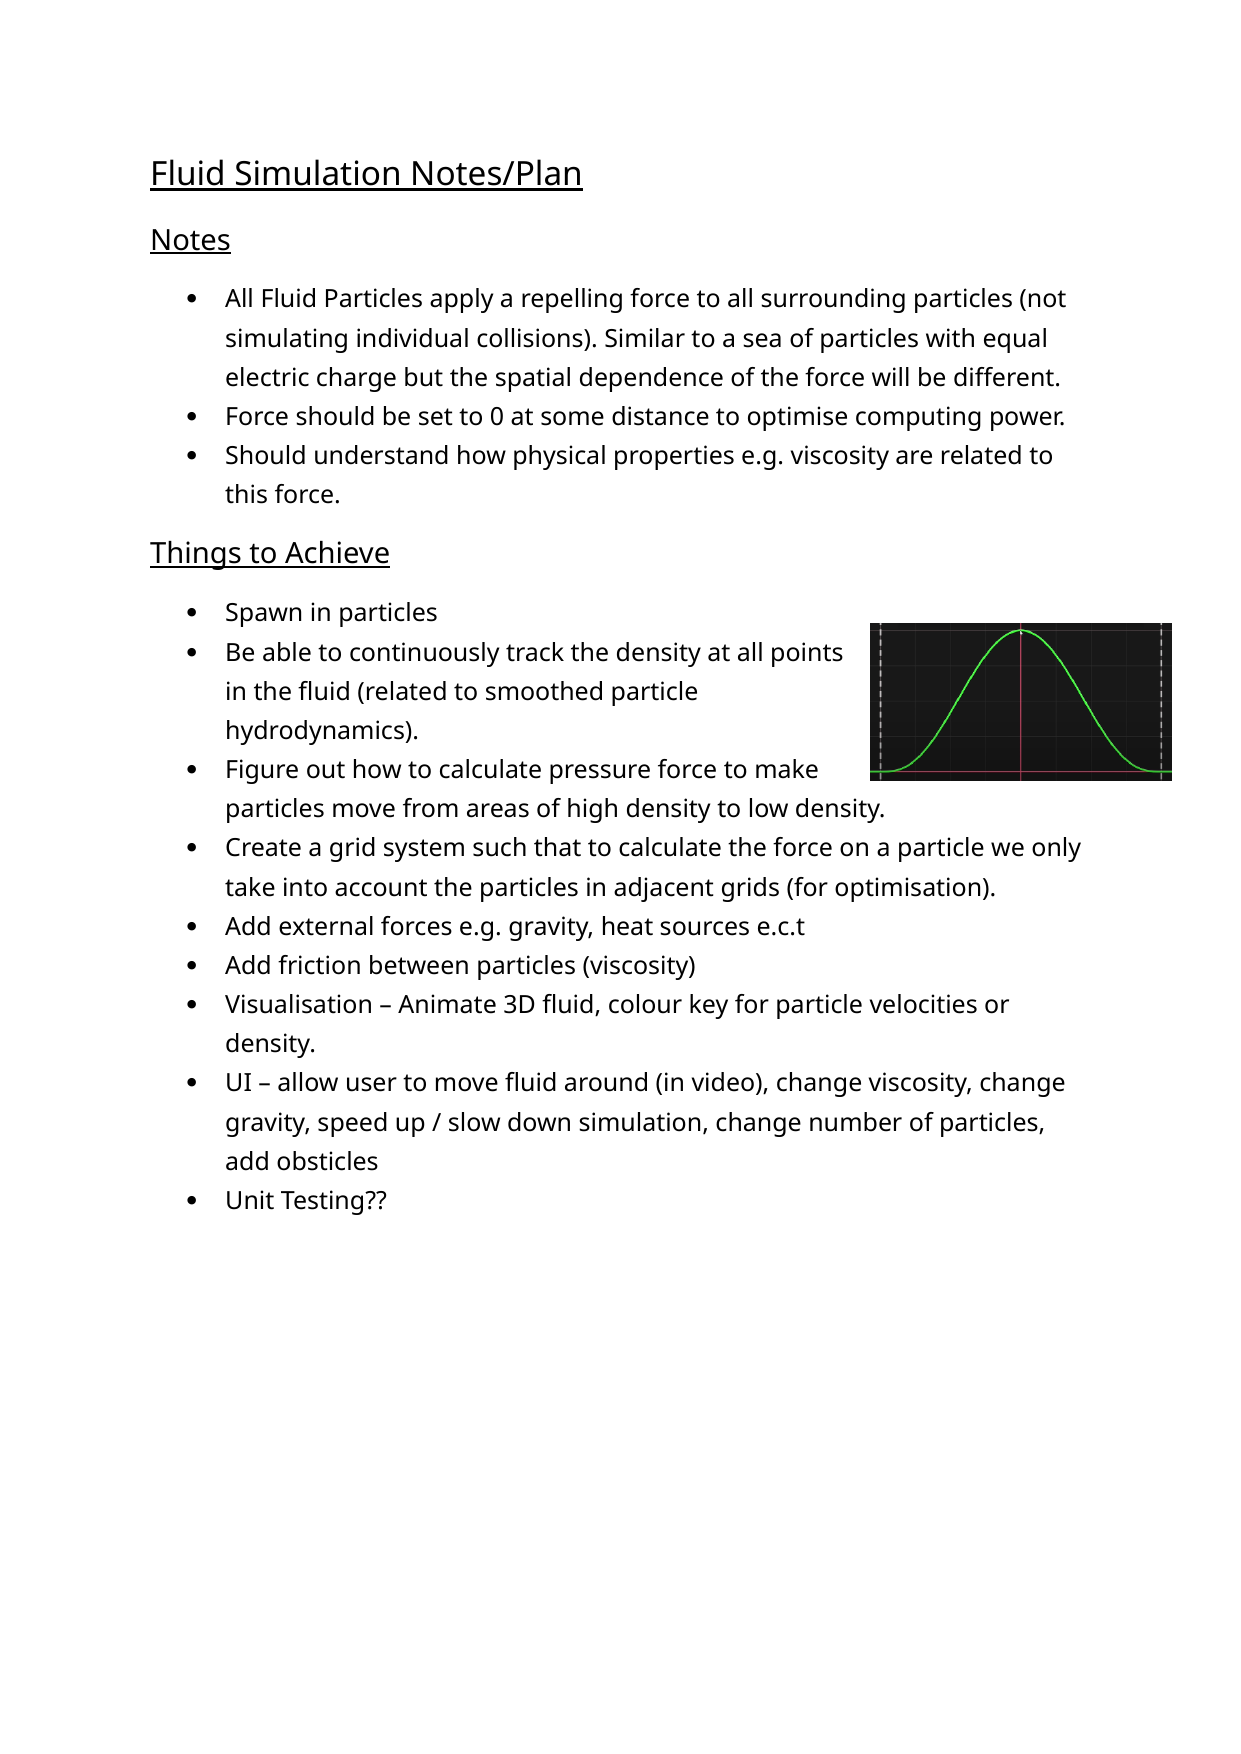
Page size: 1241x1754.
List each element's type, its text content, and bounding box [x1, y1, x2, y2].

list Be able to continuously track the density at all points in the fluid (related to smoothed particle hydrodynamics). [187, 634, 868, 747]
list Force should be set to 0 at some distance to optimise computing power. [187, 399, 1090, 433]
list UI – allow user to move fluid around (in video), change viscosity, change gravity, speed up / slow down simulation, change number of particles, add obsticles [187, 1065, 1090, 1177]
picture [868, 623, 1172, 780]
list Add external forces e.g. gravity, heat sources e.c.t [187, 908, 1090, 942]
list Unit Testing?? [187, 1183, 1090, 1217]
list Create a grid system such that to calculate the force on a particle we only take into account the particles in adjacent grids (for optimisation). [187, 830, 1090, 903]
text Things to Achieve [150, 533, 1090, 572]
list Spawn in particles [187, 595, 1090, 629]
list Visualisation – Animate 3D fluid, colour key for particle velocities or density. [187, 987, 1090, 1060]
list Figure out how to calculate pressure force to make particles move from areas of high density to low density. [187, 752, 1090, 825]
text Notes [150, 219, 1090, 258]
list Should understand how physical properties e.g. viscosity are related to this force. [187, 438, 1090, 511]
list All Fluid Particles apply a repelling force to all surrounding particles (not simulating individual collisions). Similar to a sea of particles with equal electric charge but the spatial dependence of the force will be different. [187, 281, 1090, 393]
text Fluid Simulation Notes/Plan [150, 150, 1090, 195]
list Add friction between particles (viscosity) [187, 948, 1090, 982]
